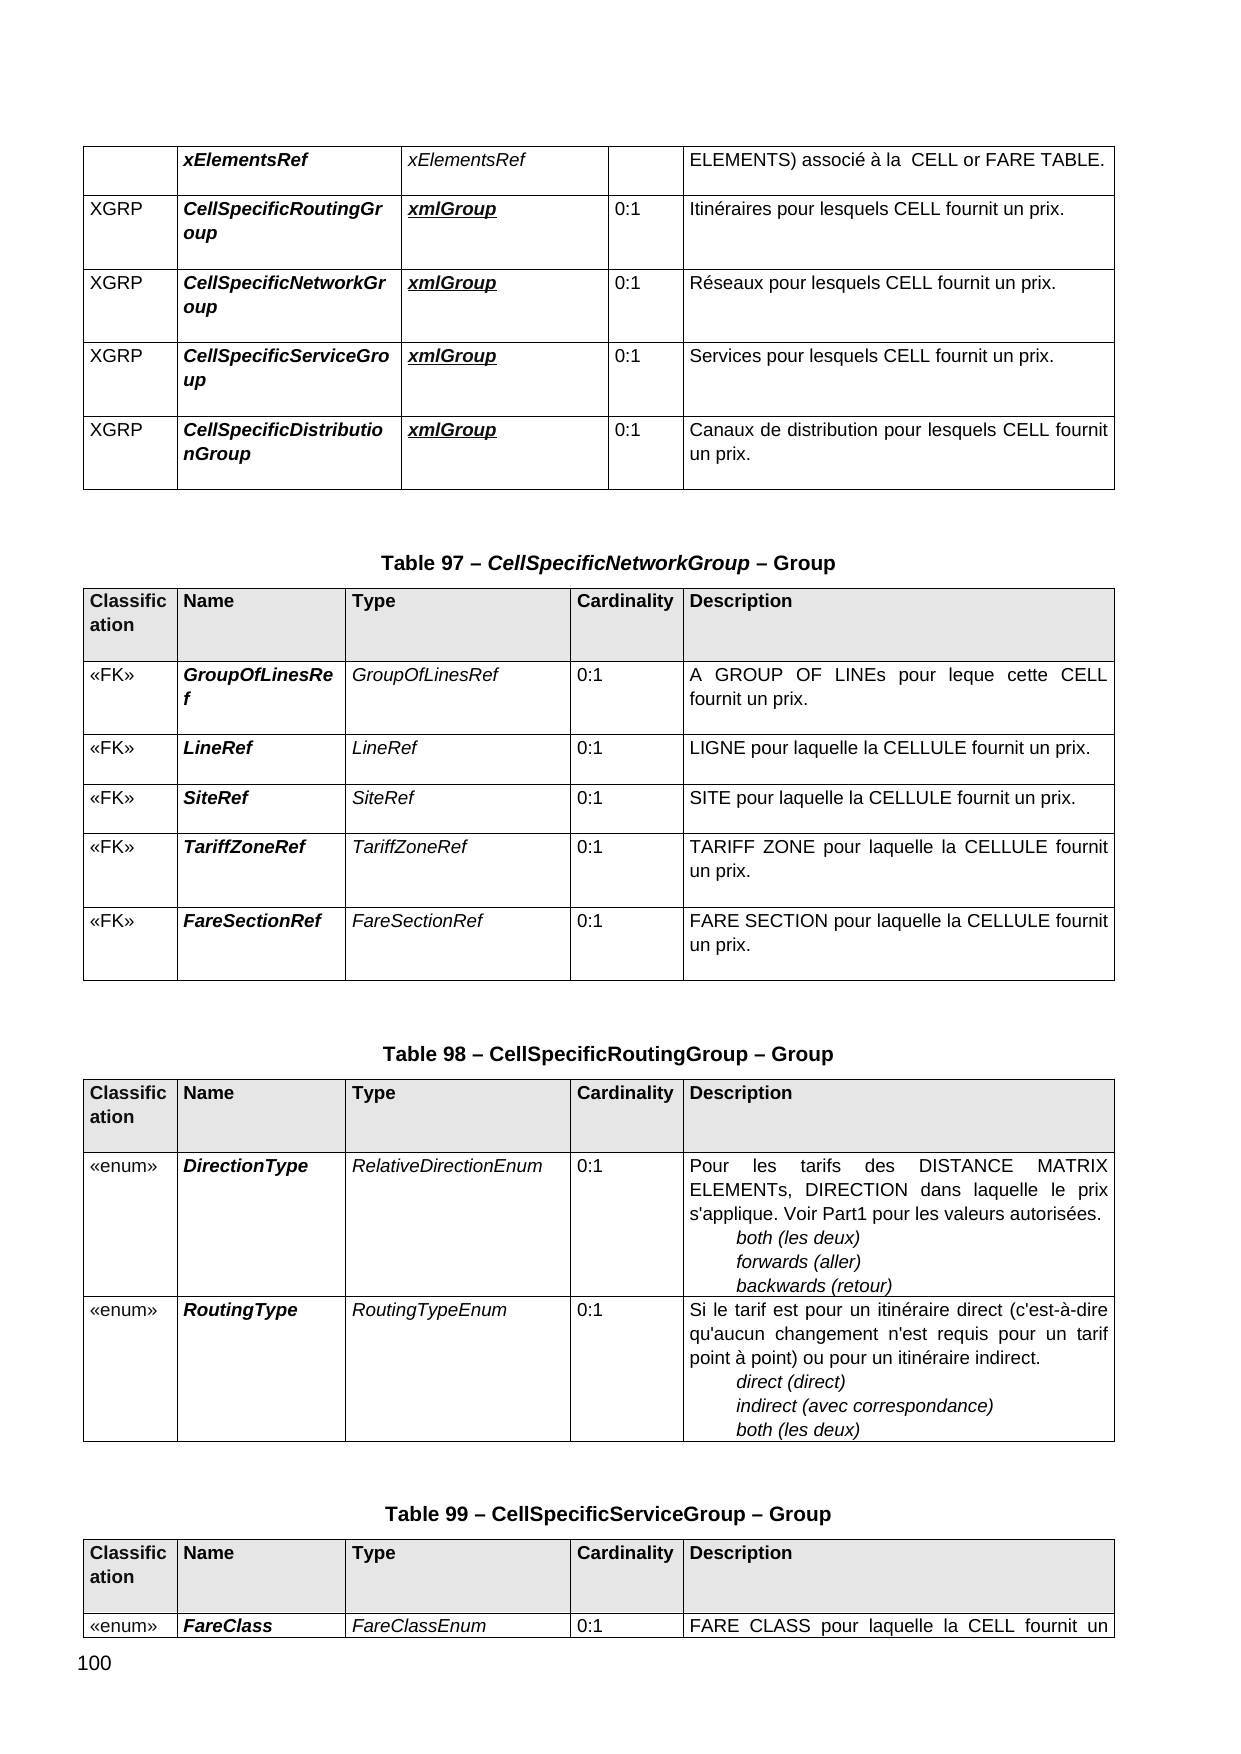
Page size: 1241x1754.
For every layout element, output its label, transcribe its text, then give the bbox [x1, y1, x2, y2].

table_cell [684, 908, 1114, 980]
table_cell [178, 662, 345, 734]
title Table 99 – CellSpecificServiceGroup – Group [77, 1502, 1140, 1526]
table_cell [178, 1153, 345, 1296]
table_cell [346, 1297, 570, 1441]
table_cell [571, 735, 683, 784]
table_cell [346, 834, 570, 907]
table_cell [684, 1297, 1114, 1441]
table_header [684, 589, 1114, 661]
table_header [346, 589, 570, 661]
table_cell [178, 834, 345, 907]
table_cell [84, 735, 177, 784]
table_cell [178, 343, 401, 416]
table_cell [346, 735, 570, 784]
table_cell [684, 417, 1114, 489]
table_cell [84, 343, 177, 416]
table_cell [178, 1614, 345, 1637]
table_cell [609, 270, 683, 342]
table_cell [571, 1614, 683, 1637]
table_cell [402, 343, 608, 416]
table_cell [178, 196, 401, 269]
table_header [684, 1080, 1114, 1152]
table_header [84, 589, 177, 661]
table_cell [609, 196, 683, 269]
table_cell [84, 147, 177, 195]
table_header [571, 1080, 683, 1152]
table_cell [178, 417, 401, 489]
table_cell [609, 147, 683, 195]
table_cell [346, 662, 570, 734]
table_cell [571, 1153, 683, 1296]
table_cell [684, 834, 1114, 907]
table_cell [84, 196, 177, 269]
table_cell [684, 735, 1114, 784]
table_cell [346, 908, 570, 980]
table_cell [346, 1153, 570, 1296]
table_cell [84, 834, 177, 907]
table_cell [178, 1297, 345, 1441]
title Table 98 – CellSpecificRoutingGroup – Group [77, 1042, 1140, 1066]
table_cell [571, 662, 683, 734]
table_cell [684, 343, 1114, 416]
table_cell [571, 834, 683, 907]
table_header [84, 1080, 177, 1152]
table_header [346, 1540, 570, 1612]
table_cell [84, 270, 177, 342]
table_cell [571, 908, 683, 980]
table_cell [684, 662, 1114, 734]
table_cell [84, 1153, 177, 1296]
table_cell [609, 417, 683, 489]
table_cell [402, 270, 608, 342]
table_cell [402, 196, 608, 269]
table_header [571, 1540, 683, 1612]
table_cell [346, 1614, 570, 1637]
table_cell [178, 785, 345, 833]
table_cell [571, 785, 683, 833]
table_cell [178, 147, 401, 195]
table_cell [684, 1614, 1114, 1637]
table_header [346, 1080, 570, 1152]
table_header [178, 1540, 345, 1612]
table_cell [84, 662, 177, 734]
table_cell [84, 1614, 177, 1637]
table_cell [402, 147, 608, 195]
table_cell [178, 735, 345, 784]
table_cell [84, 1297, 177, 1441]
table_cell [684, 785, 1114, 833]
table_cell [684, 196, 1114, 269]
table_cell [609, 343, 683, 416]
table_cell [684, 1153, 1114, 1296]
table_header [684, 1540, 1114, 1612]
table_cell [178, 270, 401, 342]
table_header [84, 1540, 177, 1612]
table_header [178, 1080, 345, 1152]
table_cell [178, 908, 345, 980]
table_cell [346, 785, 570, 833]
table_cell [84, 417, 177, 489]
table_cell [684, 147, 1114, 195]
title Table 97 – CellSpecificNetworkGroup – Group [77, 551, 1140, 575]
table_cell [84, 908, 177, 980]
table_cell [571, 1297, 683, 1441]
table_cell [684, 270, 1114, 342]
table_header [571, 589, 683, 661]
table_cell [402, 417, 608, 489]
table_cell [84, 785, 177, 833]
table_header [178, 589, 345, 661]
